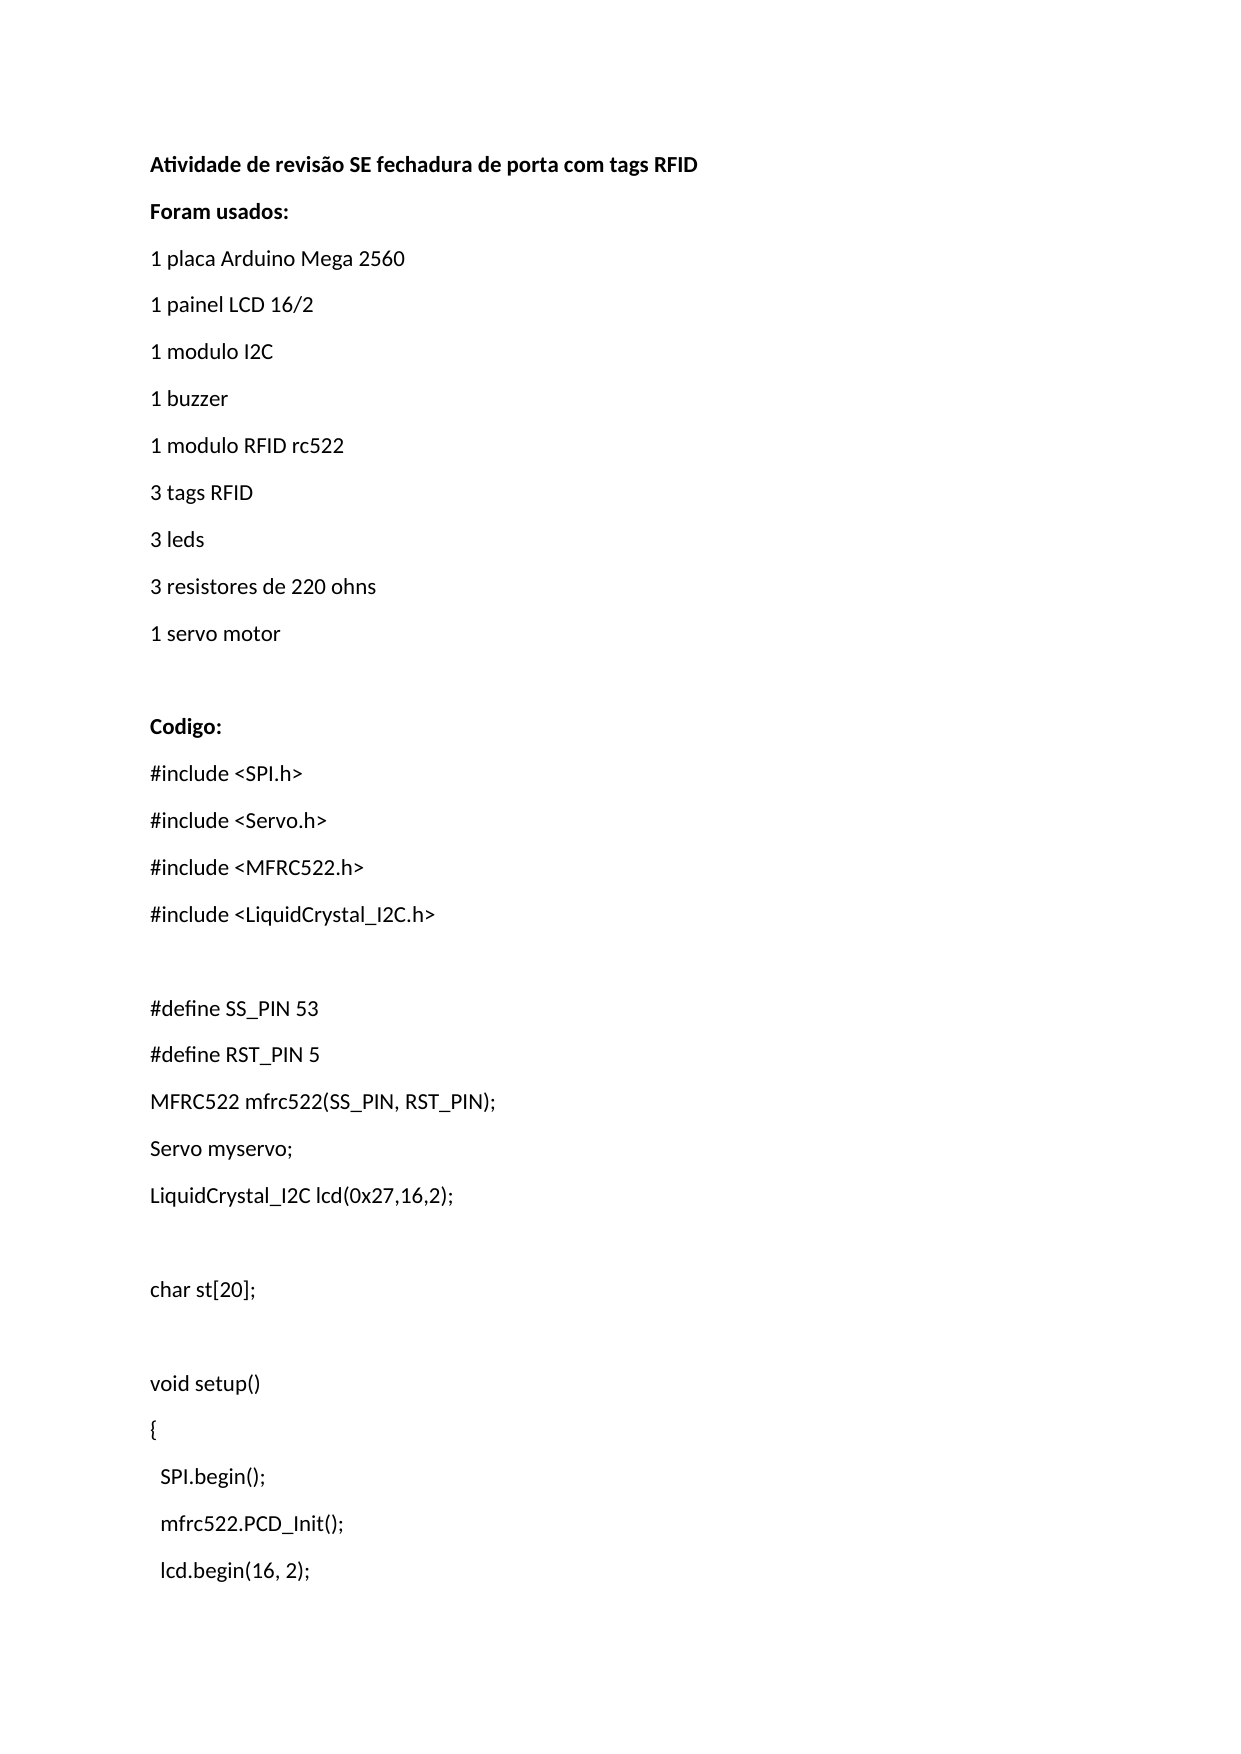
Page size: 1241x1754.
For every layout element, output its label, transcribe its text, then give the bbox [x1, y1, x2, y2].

text 1 painel LCD 16/2 [150, 291, 1090, 319]
text void setup() [150, 1369, 1090, 1397]
text LiquidCrystal_I2C lcd(0x27,16,2); [150, 1181, 1090, 1209]
text 3 leds [150, 525, 1090, 553]
text lcd.begin(16, 2); [150, 1556, 1090, 1584]
text #include <LiquidCrystal_I2C.h> [150, 900, 1090, 928]
text Codigo: [150, 712, 1090, 741]
text MFRC522 mfrc522(SS_PIN, RST_PIN); [150, 1087, 1090, 1116]
text 1 modulo RFID rc522 [150, 431, 1090, 459]
text { [150, 1416, 1090, 1444]
text #include <MFRC522.h> [150, 853, 1090, 881]
text #define RST_PIN 5 [150, 1041, 1090, 1069]
text 3 tags RFID [150, 478, 1090, 506]
text Servo myservo; [150, 1134, 1090, 1162]
text SPI.begin(); [150, 1462, 1090, 1491]
text 1 servo motor [150, 619, 1090, 647]
text 1 buzzer [150, 384, 1090, 412]
text Atividade de revisão SE fechadura de porta com tags RFID [150, 150, 1090, 178]
text char st[20]; [150, 1275, 1090, 1303]
text 1 modulo I2C [150, 337, 1090, 366]
text 3 resistores de 220 ohns [150, 572, 1090, 600]
text #include <Servo.h> [150, 806, 1090, 834]
text Foram usados: [150, 197, 1090, 225]
text #define SS_PIN 53 [150, 994, 1090, 1022]
text mfrc522.PCD_Init(); [150, 1509, 1090, 1537]
text #include <SPI.h> [150, 759, 1090, 787]
text 1 placa Arduino Mega 2560 [150, 244, 1090, 272]
